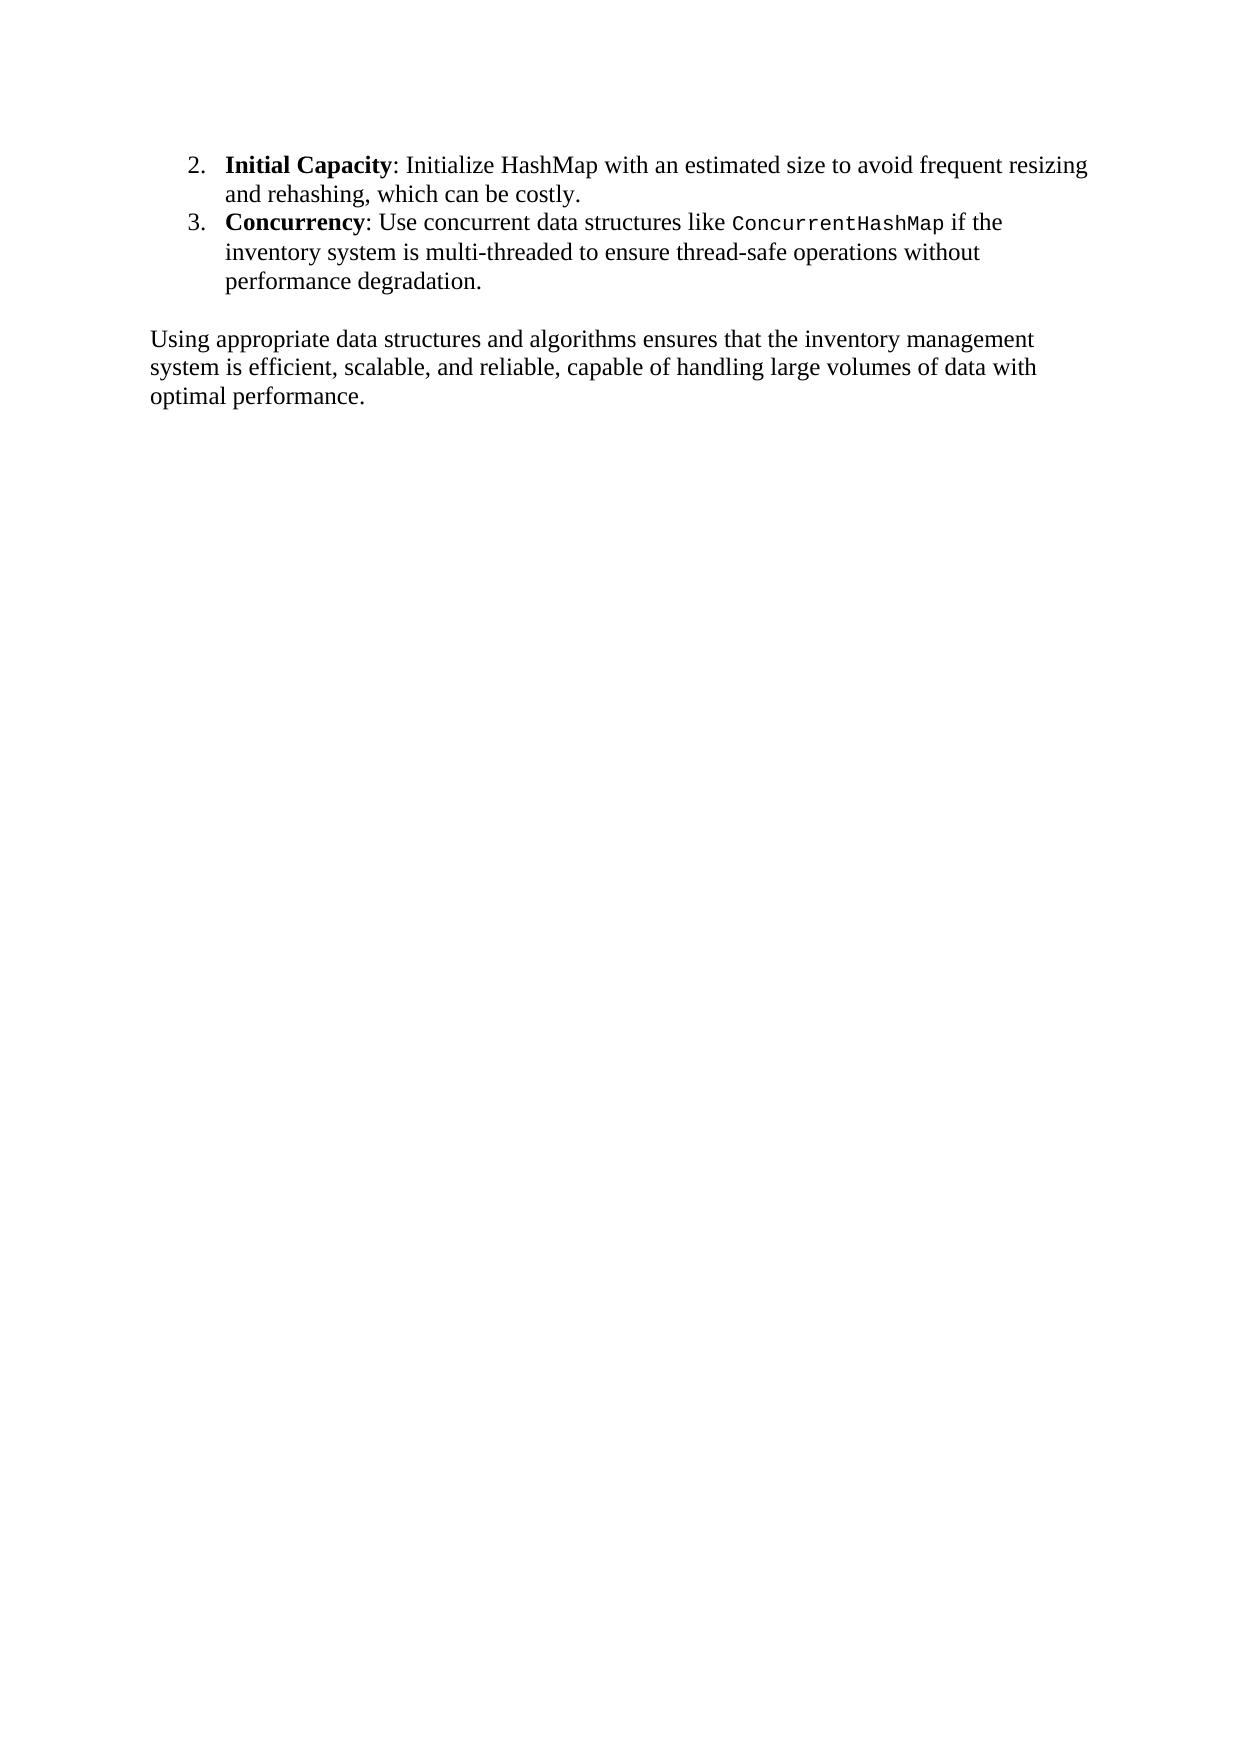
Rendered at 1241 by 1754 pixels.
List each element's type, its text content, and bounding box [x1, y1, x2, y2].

list Concurrency: Use concurrent data structures like ConcurrentHashMap if the inventory system is multi-threaded to ensure thread-safe operations without performance degradation. [187, 207, 1090, 294]
text Using appropriate data structures and algorithms ensures that the inventory management system is efficient, scalable, and reliable, capable of handling large volumes of data with optimal performance. [150, 324, 1090, 410]
list Initial Capacity: Initialize HashMap with an estimated size to avoid frequent resizing and rehashing, which can be costly. [187, 150, 1090, 207]
